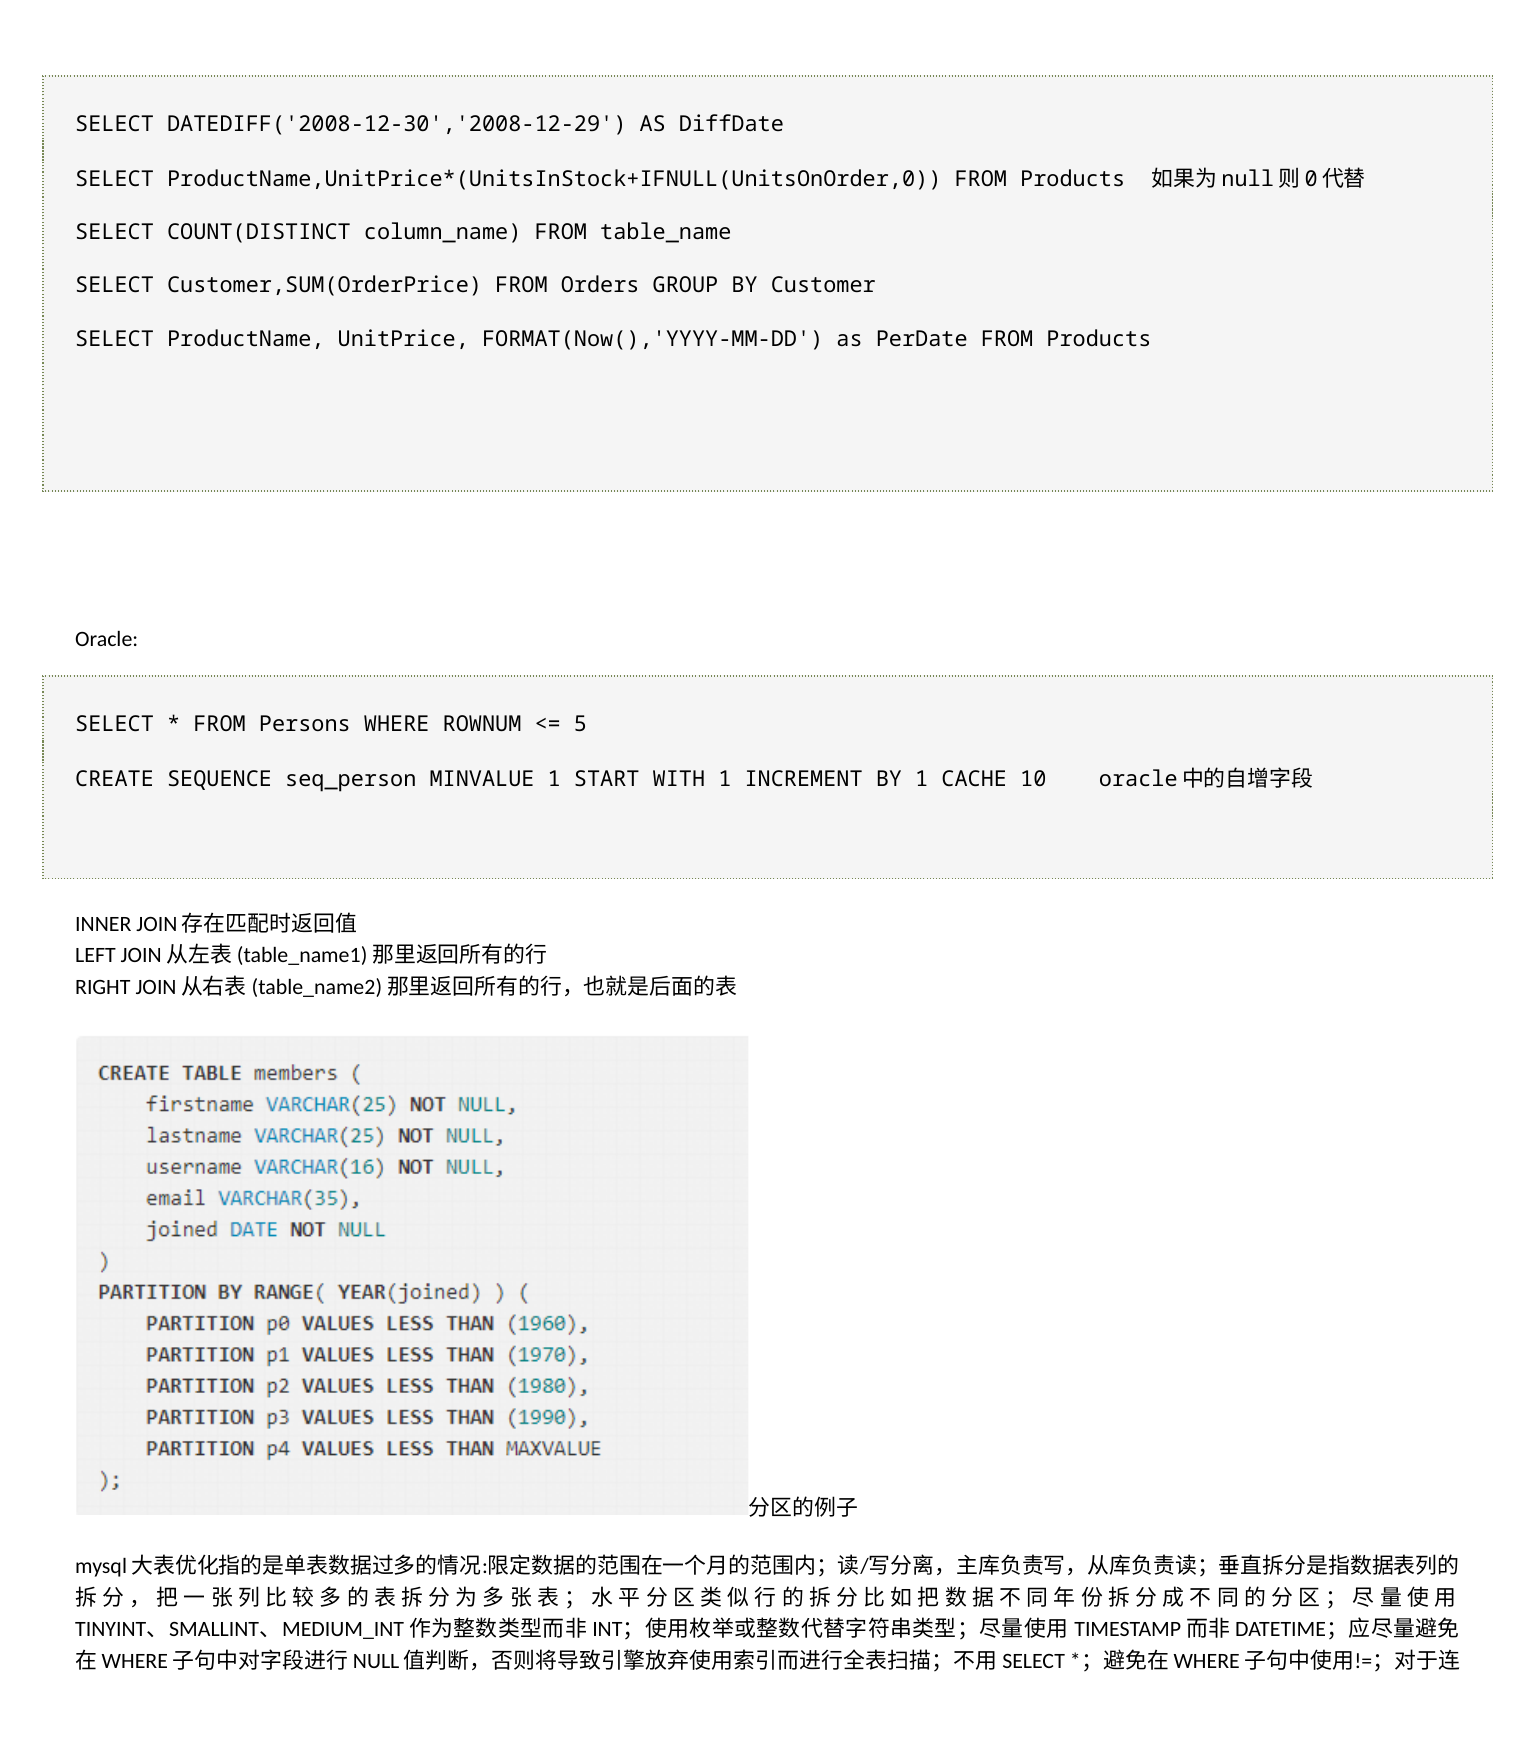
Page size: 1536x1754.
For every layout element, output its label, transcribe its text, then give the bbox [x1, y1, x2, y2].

text SELECT COUNT(DISTINCT column_name) FROM table_name [42, 183, 1493, 237]
picture [75, 1027, 749, 1515]
text SELECT ProductName, UnitPrice, FORMAT(Now(),'YYYY-MM-DD') as PerDate FROM Products [42, 290, 1493, 343]
text INNER JOIN存在匹配时返回值 [75, 906, 1460, 937]
text SELECT Customer,SUM(OrderPrice) FROM Orders GROUP BY Customer [42, 237, 1493, 290]
text SELECT DATEDIFF('2008-12-30','2008-12-29') AS DiffDate [42, 75, 1493, 128]
text RIGHT JOIN从右表 (table_name2) 那里返回所有的行，也就是后面的表 [75, 969, 1460, 1001]
text SELECT ProductName,UnitPrice*(UnitsInStock+IFNULL(UnitsOnOrder,0)) FROM Products 如果为null则0代替 [42, 128, 1493, 183]
text CREATE SEQUENCE seq_person MINVALUE 1 START WITH 1 INCREMENT BY 1 CACHE 10 oracle中的自增字段 [42, 728, 1493, 784]
text LEFT JOIN从左表 (table_name1) 那里返回所有的行 [75, 937, 1460, 969]
text Oracle: [75, 625, 1460, 652]
text SELECT * FROM Persons WHERE ROWNUM <= 5 [42, 675, 1493, 728]
